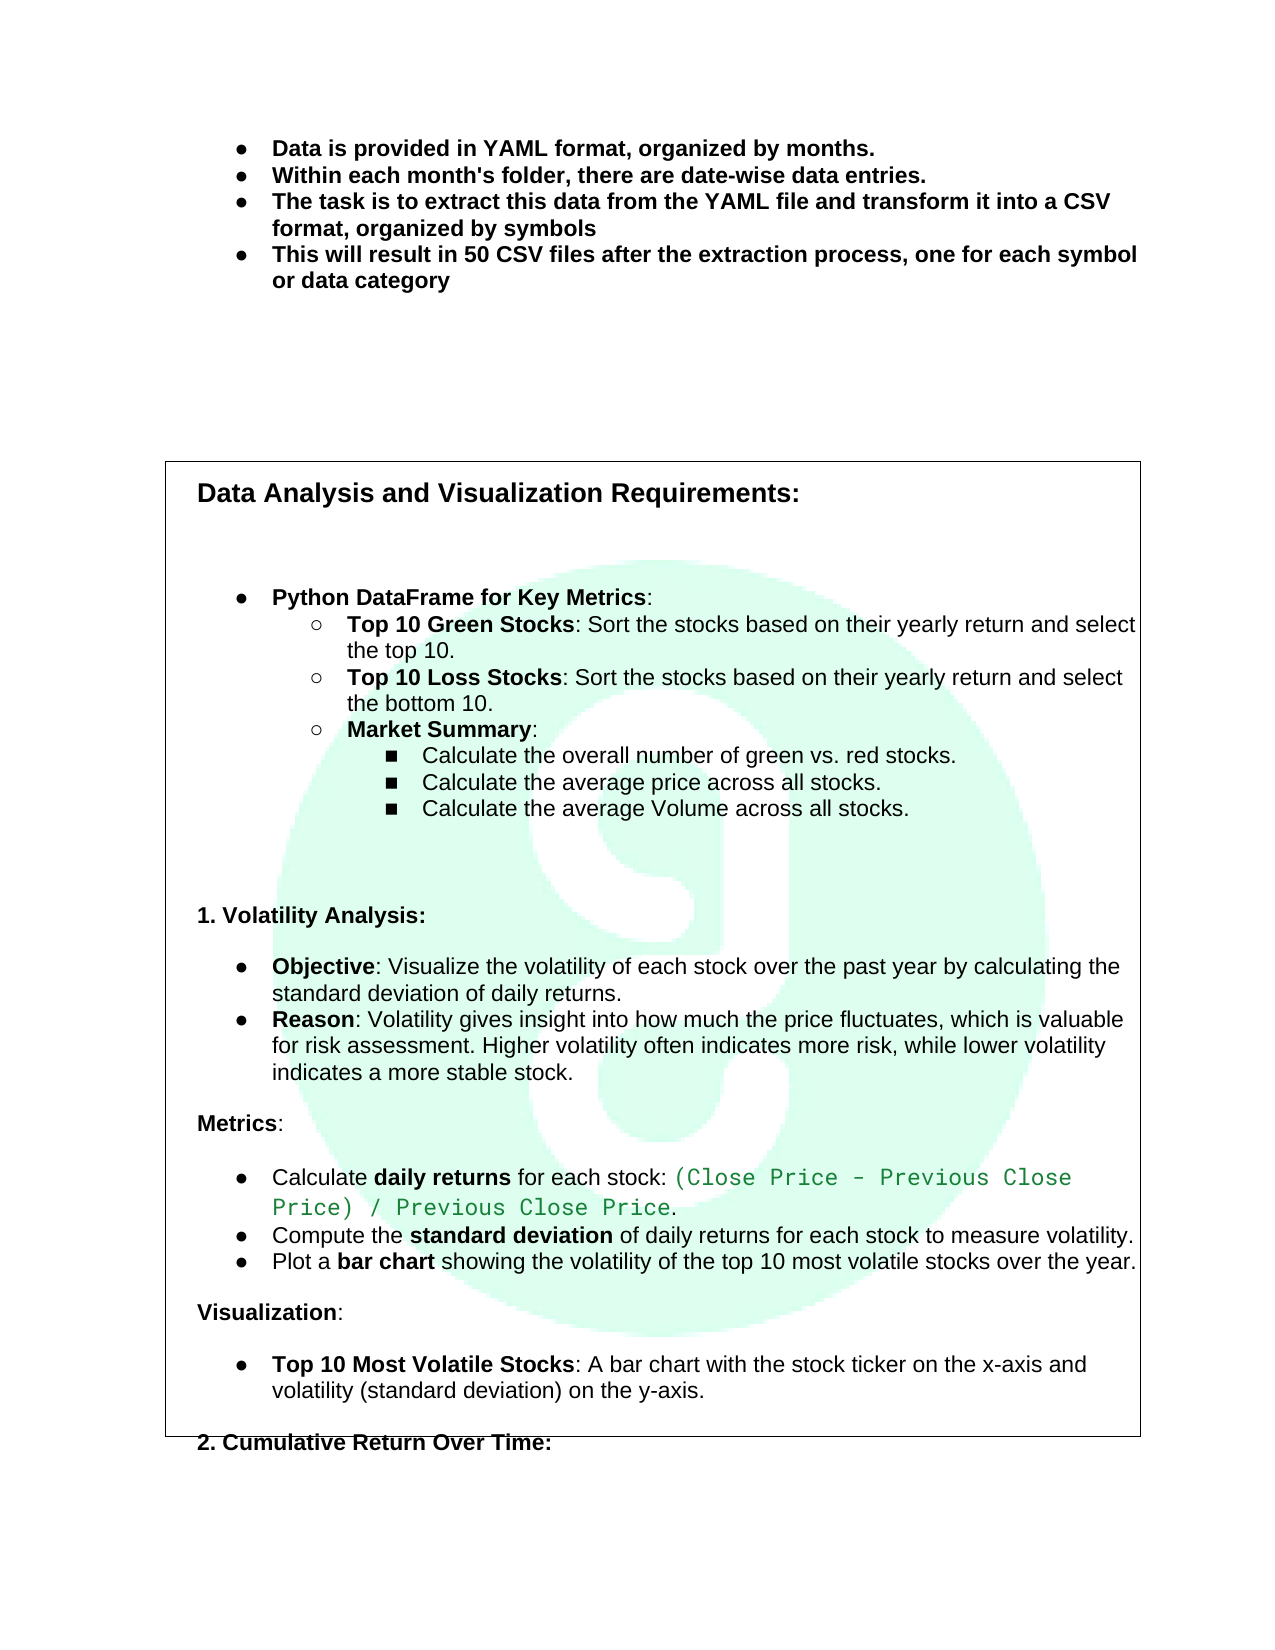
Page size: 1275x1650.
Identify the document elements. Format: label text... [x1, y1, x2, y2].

list Top 10 Most Volatile Stocks: A bar chart with the stock ticker on the x-axis and volatility (standard deviation) on the y-axis. [234, 1351, 1153, 1403]
subtitle Data Analysis and Visualization Requirements: [197, 477, 1153, 508]
list Calculate daily returns for each stock: (Close Price - Previous Close Price) / Previous Close Price. [234, 1161, 1153, 1222]
subtitle This will result in 50 CSV files after the extraction process, one for each symbol or data category [234, 241, 1153, 293]
subtitle 1. Volatility Analysis: [197, 902, 1153, 928]
list Plot a bar chart showing the volatility of the top 10 most volatile stocks over the year. [234, 1248, 1153, 1274]
list Compute the standard deviation of daily returns for each stock to measure volatility. [234, 1222, 1153, 1248]
subtitle 2. Cumulative Return Over Time: [197, 1428, 1153, 1455]
list Python DataFrame for Key Metrics: [234, 584, 1153, 611]
list Calculate the average price across all stocks. [384, 769, 1153, 795]
text Visualization: [197, 1299, 1153, 1326]
list Top 10 Green Stocks: Sort the stocks based on their yearly return and select the top 10. [309, 611, 1153, 663]
list Objective: Visualize the volatility of each stock over the past year by calculating the standard deviation of daily returns. [234, 953, 1153, 1006]
list Reason: Volatility gives insight into how much the price fluctuates, which is valuable for risk assessment. Higher volatility often indicates more risk, while lower volatility indicates a more stable stock. [234, 1006, 1153, 1085]
list Market Summary: [309, 716, 1153, 742]
list Calculate the average Volume across all stocks. [384, 795, 1153, 822]
list Top 10 Loss Stocks: Sort the stocks based on their yearly return and select the bottom 10. [309, 663, 1153, 716]
list Calculate the overall number of green vs. red stocks. [384, 742, 1153, 769]
subtitle The task is to extract this data from the YAML file and transform it into a CSV format, organized by symbols [234, 188, 1153, 241]
text Metrics: [197, 1110, 1153, 1136]
subtitle Within each month's folder, there are date-wise data entries. [234, 162, 1153, 188]
subtitle Data is provided in YAML format, organized by months. [234, 135, 1153, 162]
